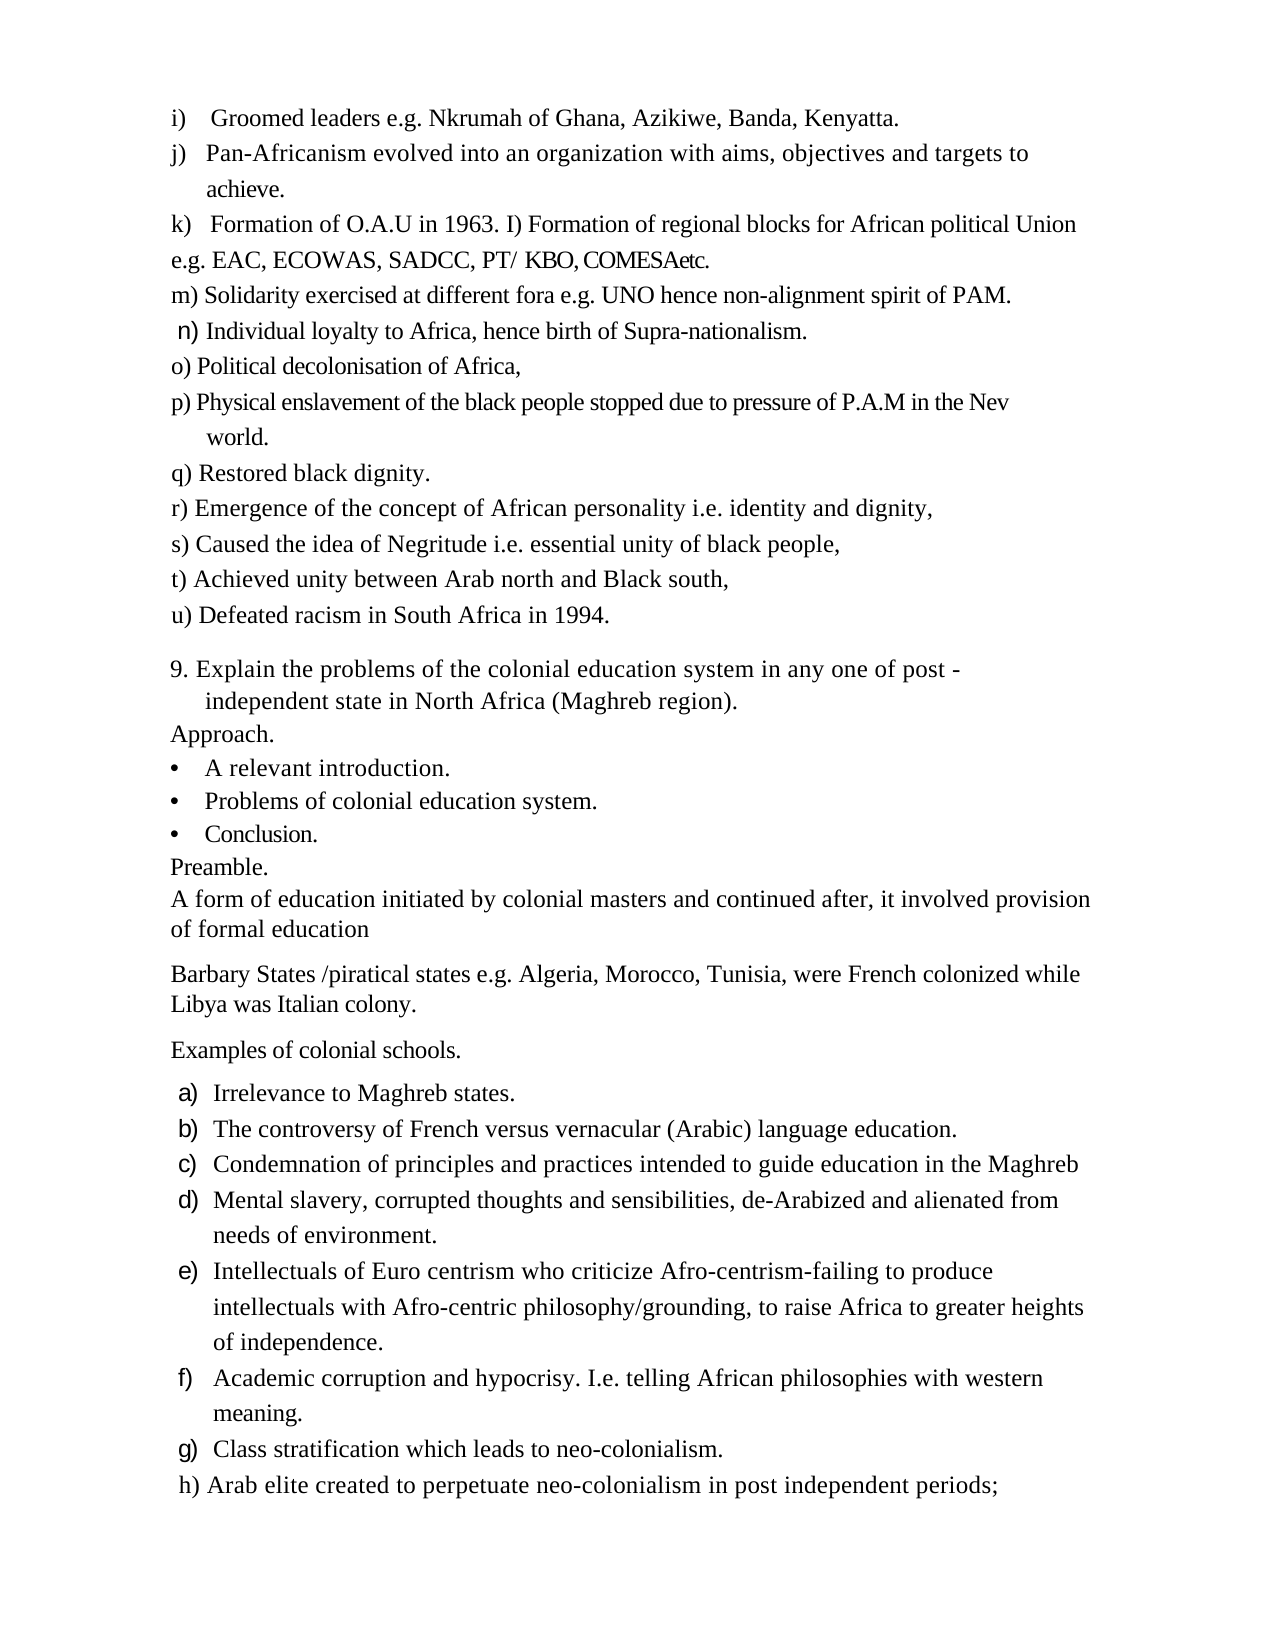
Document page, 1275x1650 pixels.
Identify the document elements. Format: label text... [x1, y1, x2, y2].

list Condemnation of principles and practices intended to guide education in the Maghreb [178, 1144, 1105, 1180]
text j) Pan-Africanism evolved into an organization with aims, objectives and targets to [171, 133, 1105, 169]
text independent state in North Africa (Maghreb region). Approach. [170, 683, 769, 749]
text n) Individual loyalty to Africa, hence birth of Supra-nationalism. [171, 311, 1105, 346]
text k) Formation of O.A.U in 1963. I) Formation of regional blocks for African political Union e.g. EAC, ECOWAS, SADCC, PT/ KBO, COMESAetc. [171, 204, 1105, 275]
list Irrelevance to Maghreb states. [178, 1073, 1105, 1109]
text o) Political decolonisation of Africa, [171, 346, 1105, 382]
text r) Emergence of the concept of African personality i.e. identity and dignity, [171, 488, 1005, 524]
text p) Physical enslavement of the black people stopped due to pressure of P.A.M in the Nev [171, 382, 1105, 417]
list The controversy of French versus vernacular (Arabic) language education. [178, 1109, 1105, 1144]
text q) Restored black dignity. [171, 453, 1105, 488]
text m) Solidarity exercised at different fora e.g. UNO hence non-alignment spirit of PAM. [171, 275, 1105, 311]
text A form of education initiated by colonial masters and continued after, it involved provision of formal education [170, 884, 1105, 944]
text u) Defeated racism in South Africa in 1994. [171, 595, 1005, 631]
text world. [206, 417, 1105, 453]
list A relevant introduction. [170, 750, 1105, 783]
text i) Groomed leaders e.g. Nkrumah of Ghana, Azikiwe, Banda, Kenyatta. [171, 98, 1105, 133]
text 9. Explain the problems of the colonial education system in any one of post - [170, 654, 1105, 683]
text Barbary States /piratical states e.g. Algeria, Morocco, Tunisia, were French colonized while Libya was Italian colony. [170, 958, 1105, 1019]
list Mental slavery, corrupted thoughts and sensibilities, de-Arabized and alienated from needs of environment. [178, 1180, 1105, 1251]
list Problems of colonial education system. [170, 783, 1105, 816]
text s) Caused the idea of Negritude i.e. essential unity of black people, [171, 524, 1005, 559]
text achieve. [206, 169, 1105, 204]
text h) Arab elite created to perpetuate neo-colonialism in post independent periods; [179, 1465, 1105, 1500]
list Class stratification which leads to neo-colonialism. [178, 1429, 1105, 1464]
list Intellectuals of Euro centrism who criticize Afro-centrism-failing to produce intellectuals with Afro-centric philosophy/grounding, to raise Africa to greater heights of independence. [178, 1251, 1105, 1358]
text Examples of colonial schools. [170, 1035, 1105, 1064]
text t) Achieved unity between Arab north and Black south, [171, 559, 1005, 595]
list Academic corruption and hypocrisy. I.e. telling African philosophies with western meaning. [178, 1358, 1057, 1429]
list Conclusion. Preamble. [170, 816, 337, 882]
